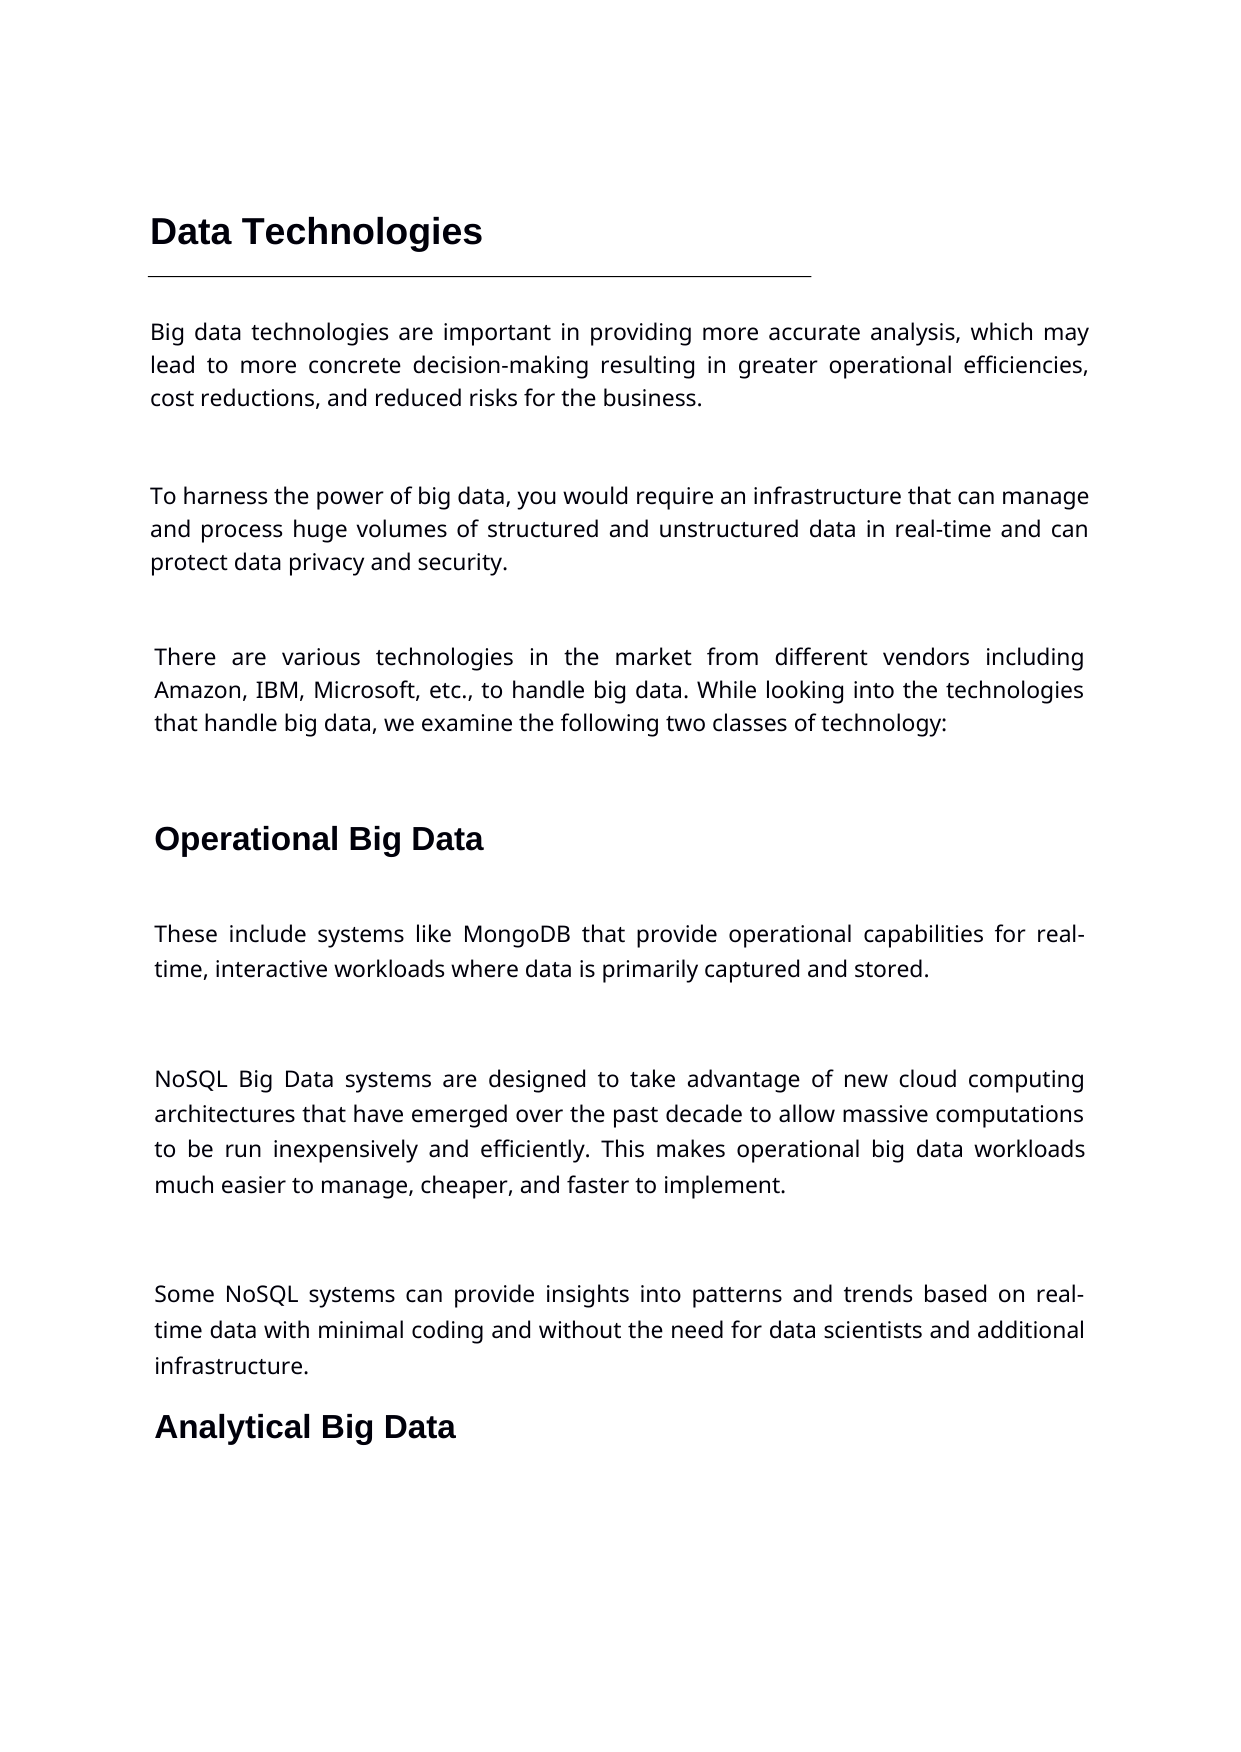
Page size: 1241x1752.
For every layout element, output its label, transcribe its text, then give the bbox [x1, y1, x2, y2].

text There are various technologies in the market from different vendors including Amazon, IBM, Microsoft, etc., to handle big data. While looking into the technologies that handle big data, we examine the following two classes of technology: [154, 641, 1086, 738]
text Operational Big Data [154, 819, 1090, 857]
text NoSQL Big Data systems are designed to take advantage of new cloud computing architectures that have emerged over the past decade to allow massive computations to be run inexpensively and efficiently. This makes operational big data workloads much easier to manage, cheaper, and faster to implement. [154, 1063, 1086, 1200]
text Some NoSQL systems can provide insights into patterns and trends based on real-time data with minimal coding and without the need for data scientists and additional infrastructure. [154, 1278, 1086, 1381]
text Analytical Big Data [154, 1407, 1090, 1445]
text Data Technologies [150, 209, 1090, 252]
text Big data technologies are important in providing more accurate analysis, which may lead to more concrete decision-making resulting in greater operational efficiencies, cost reductions, and reduced risks for the business. [150, 316, 1090, 413]
text To harness the power of big data, you would require an infrastructure that can manage and process huge volumes of structured and unstructured data in real-time and can protect data privacy and security. [150, 480, 1090, 577]
text These include systems like MongoDB that provide operational capabilities for real-time, interactive workloads where data is primarily captured and stored. [154, 918, 1086, 984]
